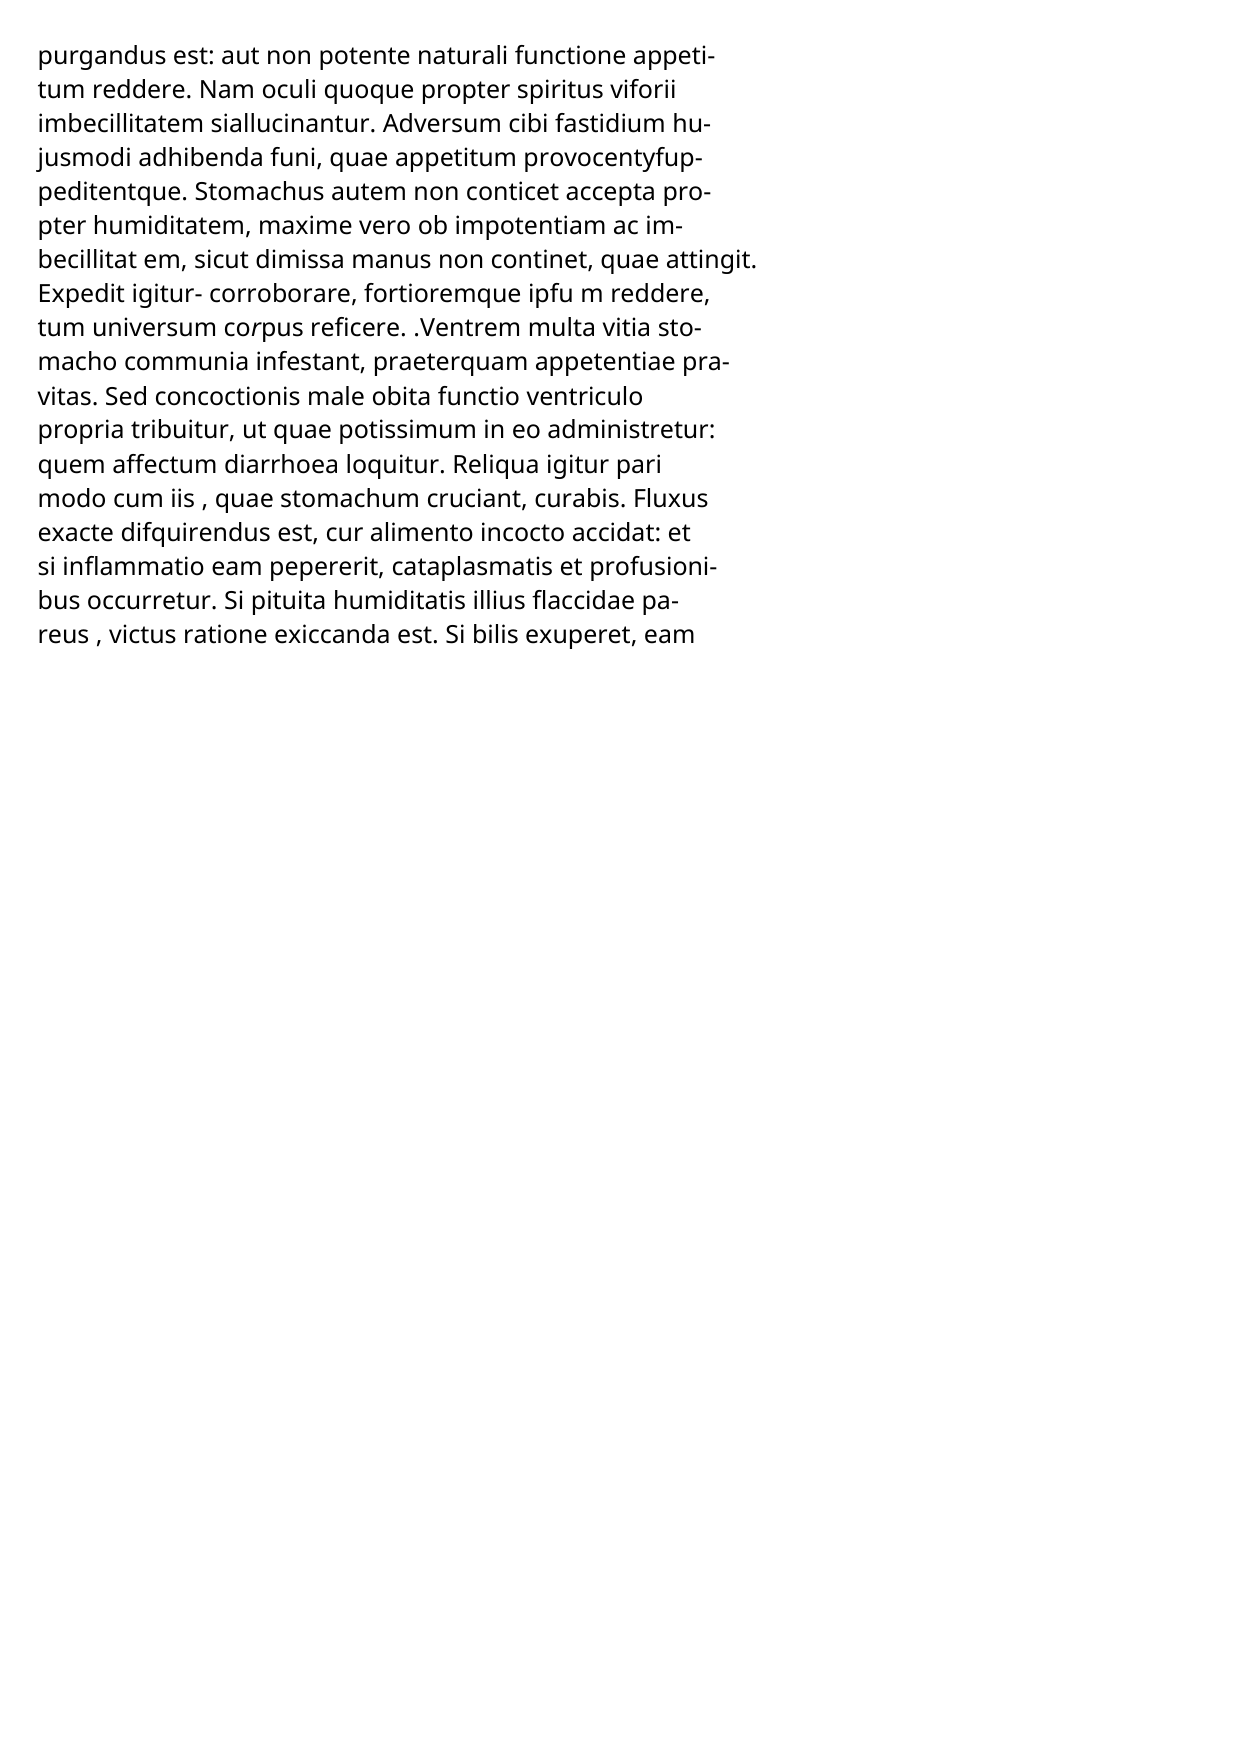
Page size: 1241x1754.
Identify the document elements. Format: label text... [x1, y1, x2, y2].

text purgandus est: aut non potente naturali functione appeti- tum reddere. Nam oculi quoque propter spiritus viforii imbecillitatem siallucinantur. Adversum cibi fastidium hu- jusmodi adhibenda funi, quae appetitum provocentyfup- peditentque. Stomachus autem non conticet accepta pro- pter humiditatem, maxime vero ob impotentiam ac im- becillitat em, sicut dimissa manus non continet, quae attingit. Expedit igitur- corroborare, fortioremque ipfu m reddere, tum universum corpus reficere. .Ventrem multa vitia sto- macho communia infestant, praeterquam appetentiae pra- vitas. Sed concoctionis male obita functio ventriculo propria tribuitur, ut quae potissimum in eo administretur: quem affectum diarrhoea loquitur. Reliqua igitur pari modo cum iis , quae stomachum cruciant, curabis. Fluxus exacte difquirendus est, cur alimento incocto accidat: et si inflammatio eam pepererit, cataplasmatis et profusioni- bus occurretur. Si pituita humiditatis illius flaccidae pa- reus , victus ratione exiccanda est. Si bilis exuperet, eam [37, 37, 1203, 651]
